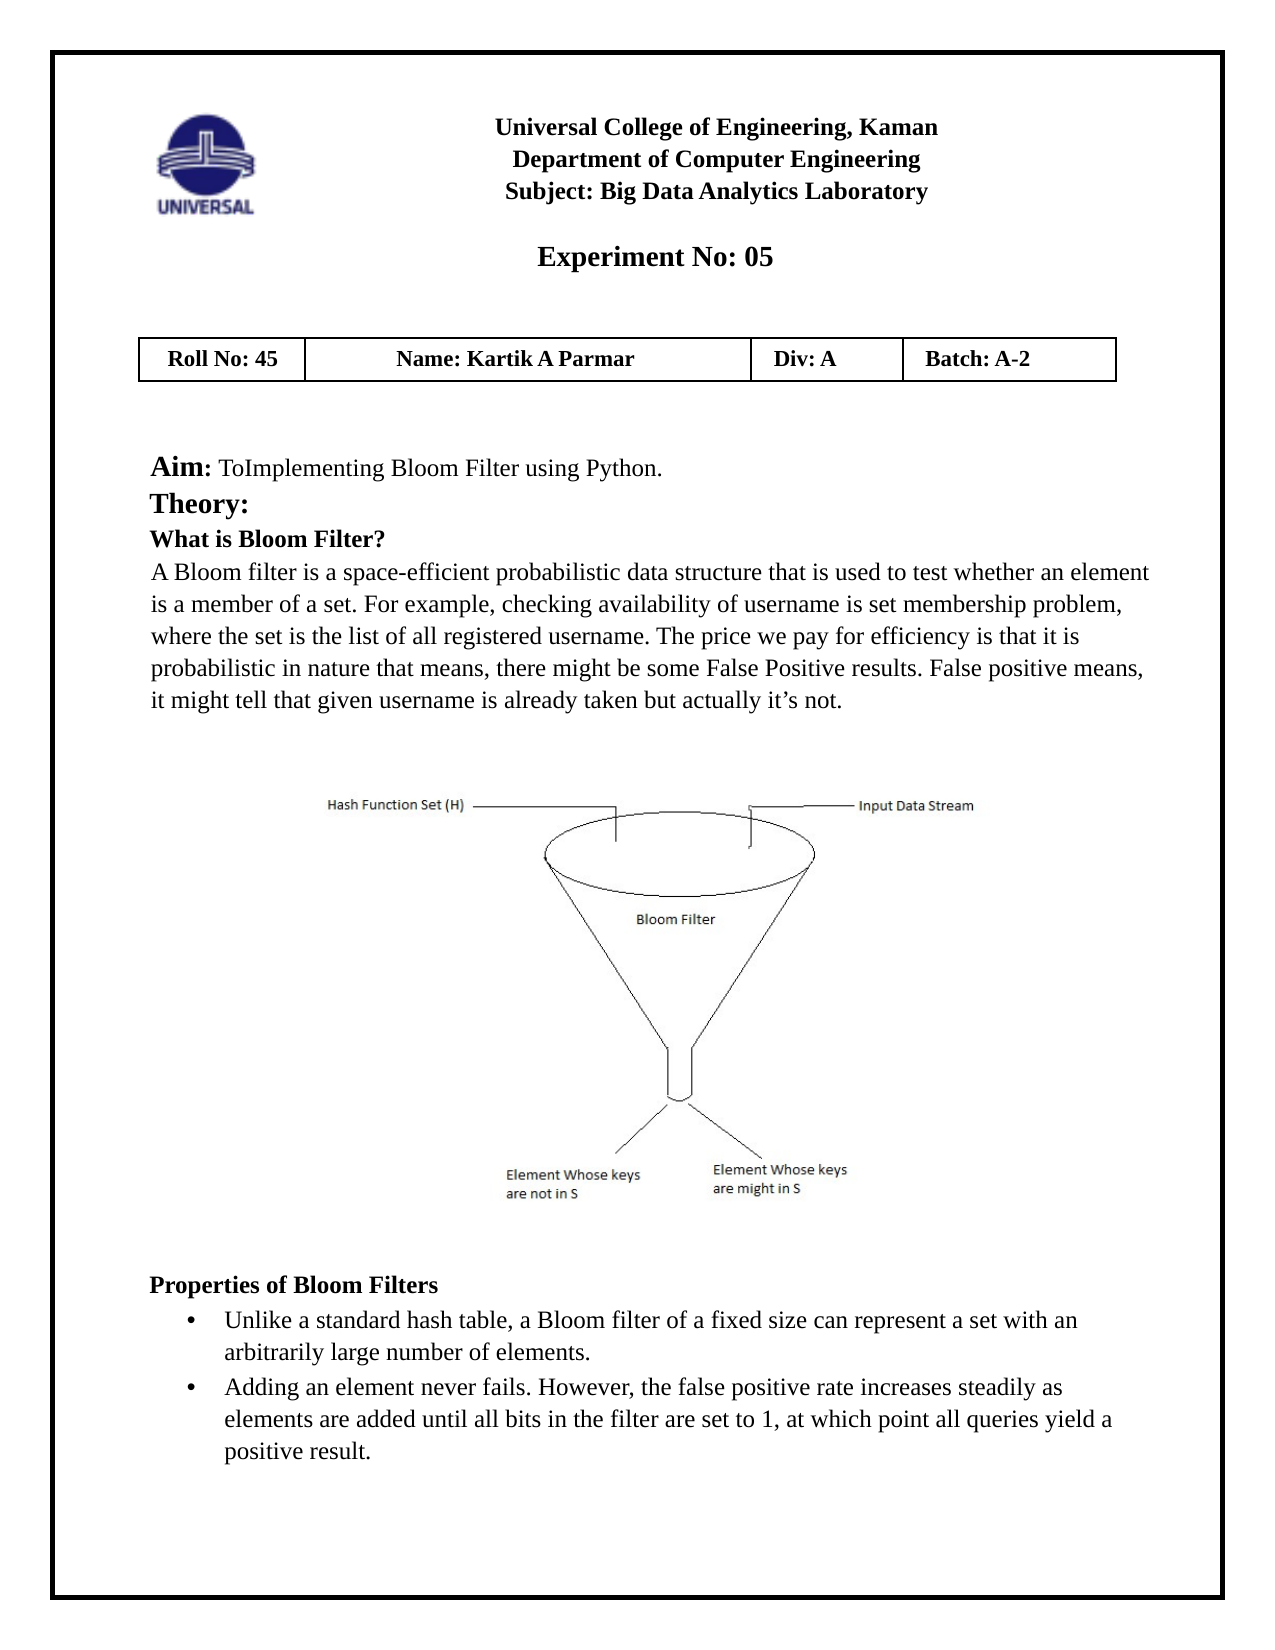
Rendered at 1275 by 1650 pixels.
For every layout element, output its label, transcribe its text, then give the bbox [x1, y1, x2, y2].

text Properties of Bloom Filters [149, 1270, 1151, 1298]
picture [291, 751, 1024, 1237]
text Department of Computer Engineering [260, 144, 1145, 173]
text Experiment No: 05 [159, 239, 1151, 272]
text Theory: [149, 487, 1151, 520]
table_header Div: A [752, 339, 902, 380]
table_header Roll No: 45 [140, 339, 304, 380]
picture [153, 111, 260, 217]
text Universal College of Engineering, Kaman [260, 112, 1145, 141]
text What is Bloom Filter? [149, 524, 1151, 553]
text Aim: ToImplementing Bloom Filter using Python. [150, 449, 1151, 483]
table_header Batch: A-2 [904, 339, 1115, 380]
list Unlike a standard hash table, a Bloom filter of a fixed size can represent a set with an arbitrarily large number of elements. [187, 1305, 1151, 1366]
list Adding an element never fails. However, the false positive rate increases steadily as elements are added until all bits in the filter are set to 1, at which point all queries yield a positive result. [187, 1372, 1151, 1465]
text Subject: Big Data Analytics Laboratory [260, 176, 1145, 205]
text A Bloom filter is a space-efficient probabilistic data structure that is used to test whether an element is a member of a set. For example, checking availability of username is set membership problem, where the set is the list of all registered username. The price we pay for efficiency is that it is probabilistic in nature that means, there might be some False Positive results. False positive means, it might tell that given username is already taken but actually it’s not. [151, 557, 1151, 714]
table_header Name: Kartik A Parmar [306, 339, 750, 380]
